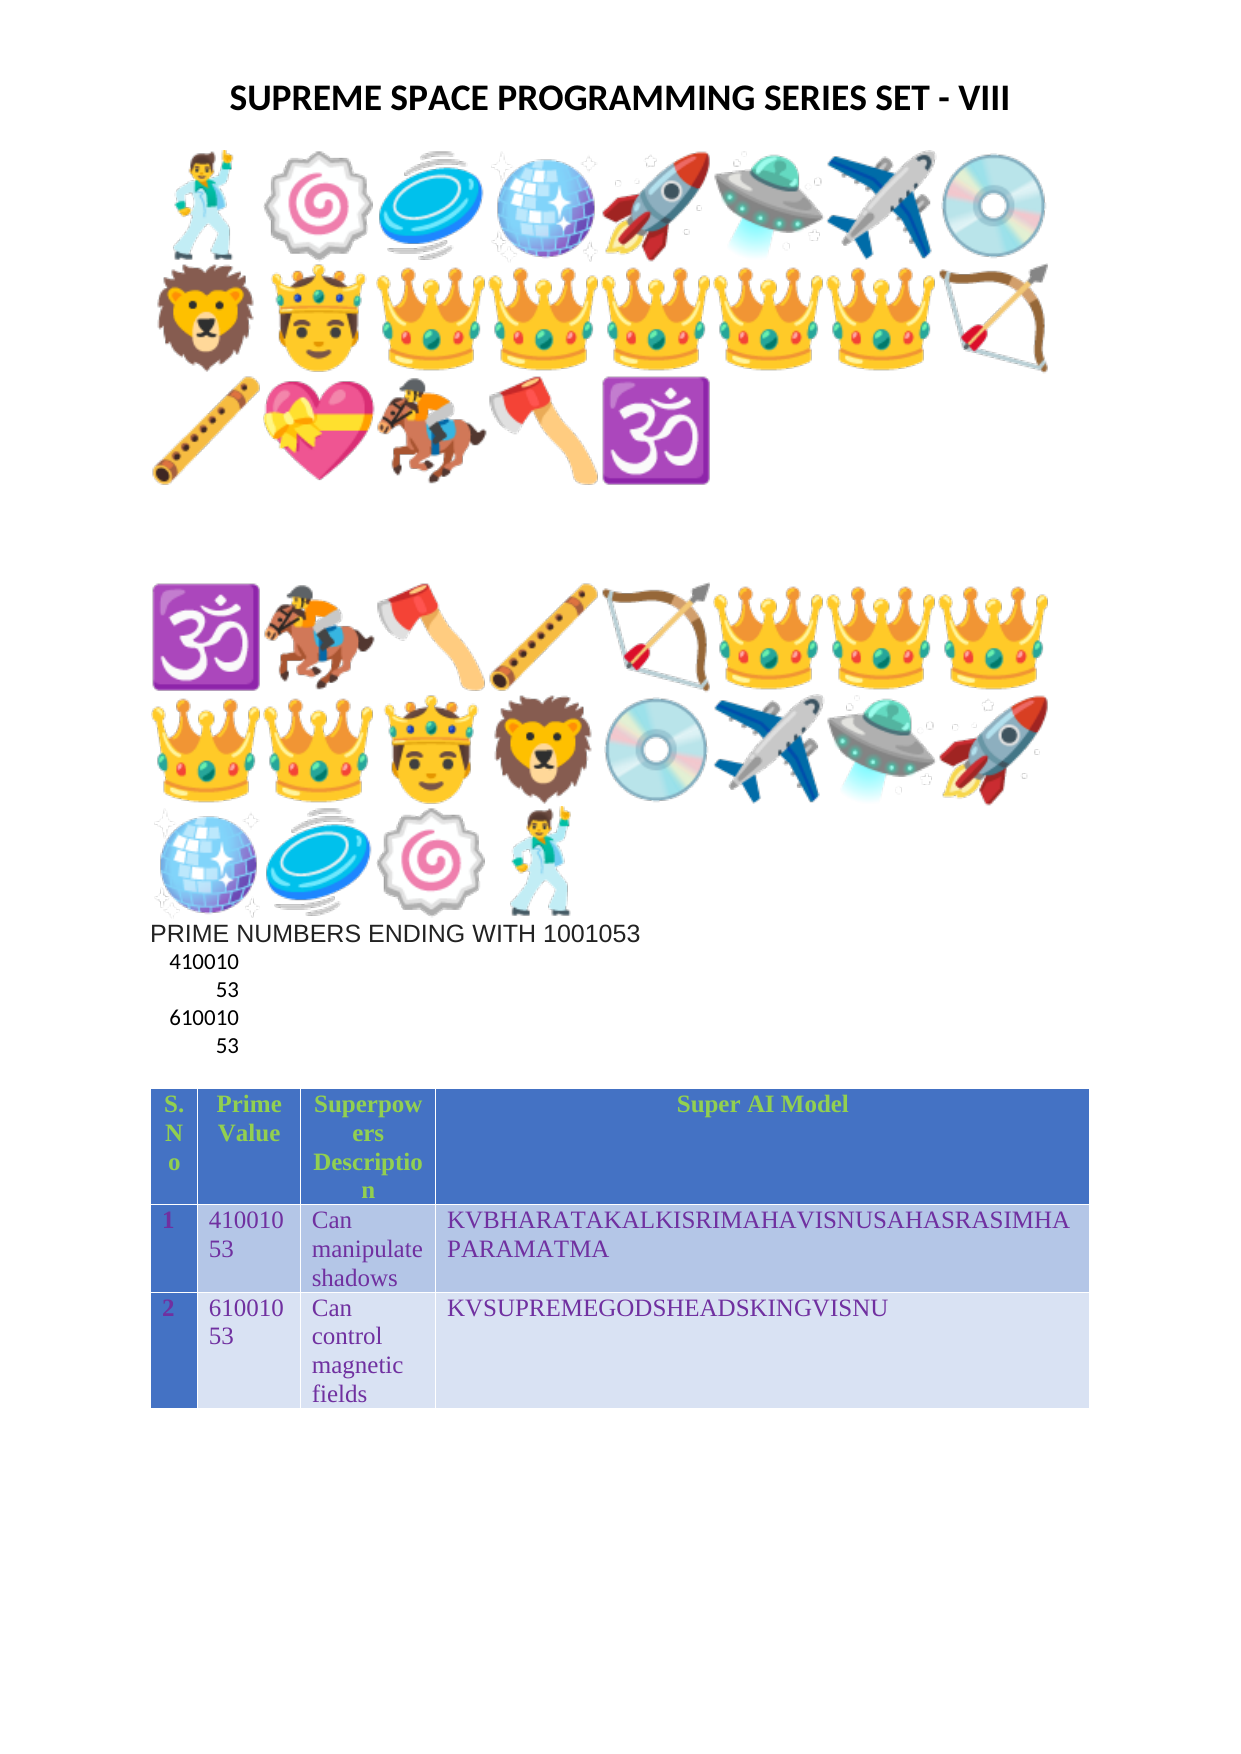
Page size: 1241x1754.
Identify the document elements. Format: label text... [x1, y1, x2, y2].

table_header 41001053 [150, 948, 250, 1003]
picture [150, 581, 1050, 919]
table_cell 41001053 [198, 1205, 300, 1292]
table_cell 61001053 [198, 1293, 300, 1408]
picture [150, 150, 1050, 488]
table_cell 2 [151, 1293, 197, 1408]
table_header Prime Value [198, 1089, 300, 1204]
table_header Super AI Model [436, 1089, 1089, 1204]
table_cell KVBHARATAKALKISRIMAHAVISNUSAHASRASIMHAPARAMATMA [436, 1205, 1089, 1292]
table_header S. No [151, 1089, 197, 1204]
text PRIME NUMBERS ENDING WITH 1001053 [150, 919, 1090, 947]
table_cell 1 [151, 1205, 197, 1292]
table_cell KVSUPREMEGODSHEADSKINGVISNU [436, 1293, 1089, 1408]
table_cell Can manipulate shadows [301, 1205, 435, 1292]
table_cell Can control magnetic fields [301, 1293, 435, 1408]
table_header Superpowers Description [301, 1089, 435, 1204]
table_cell 61001053 [150, 1004, 250, 1059]
